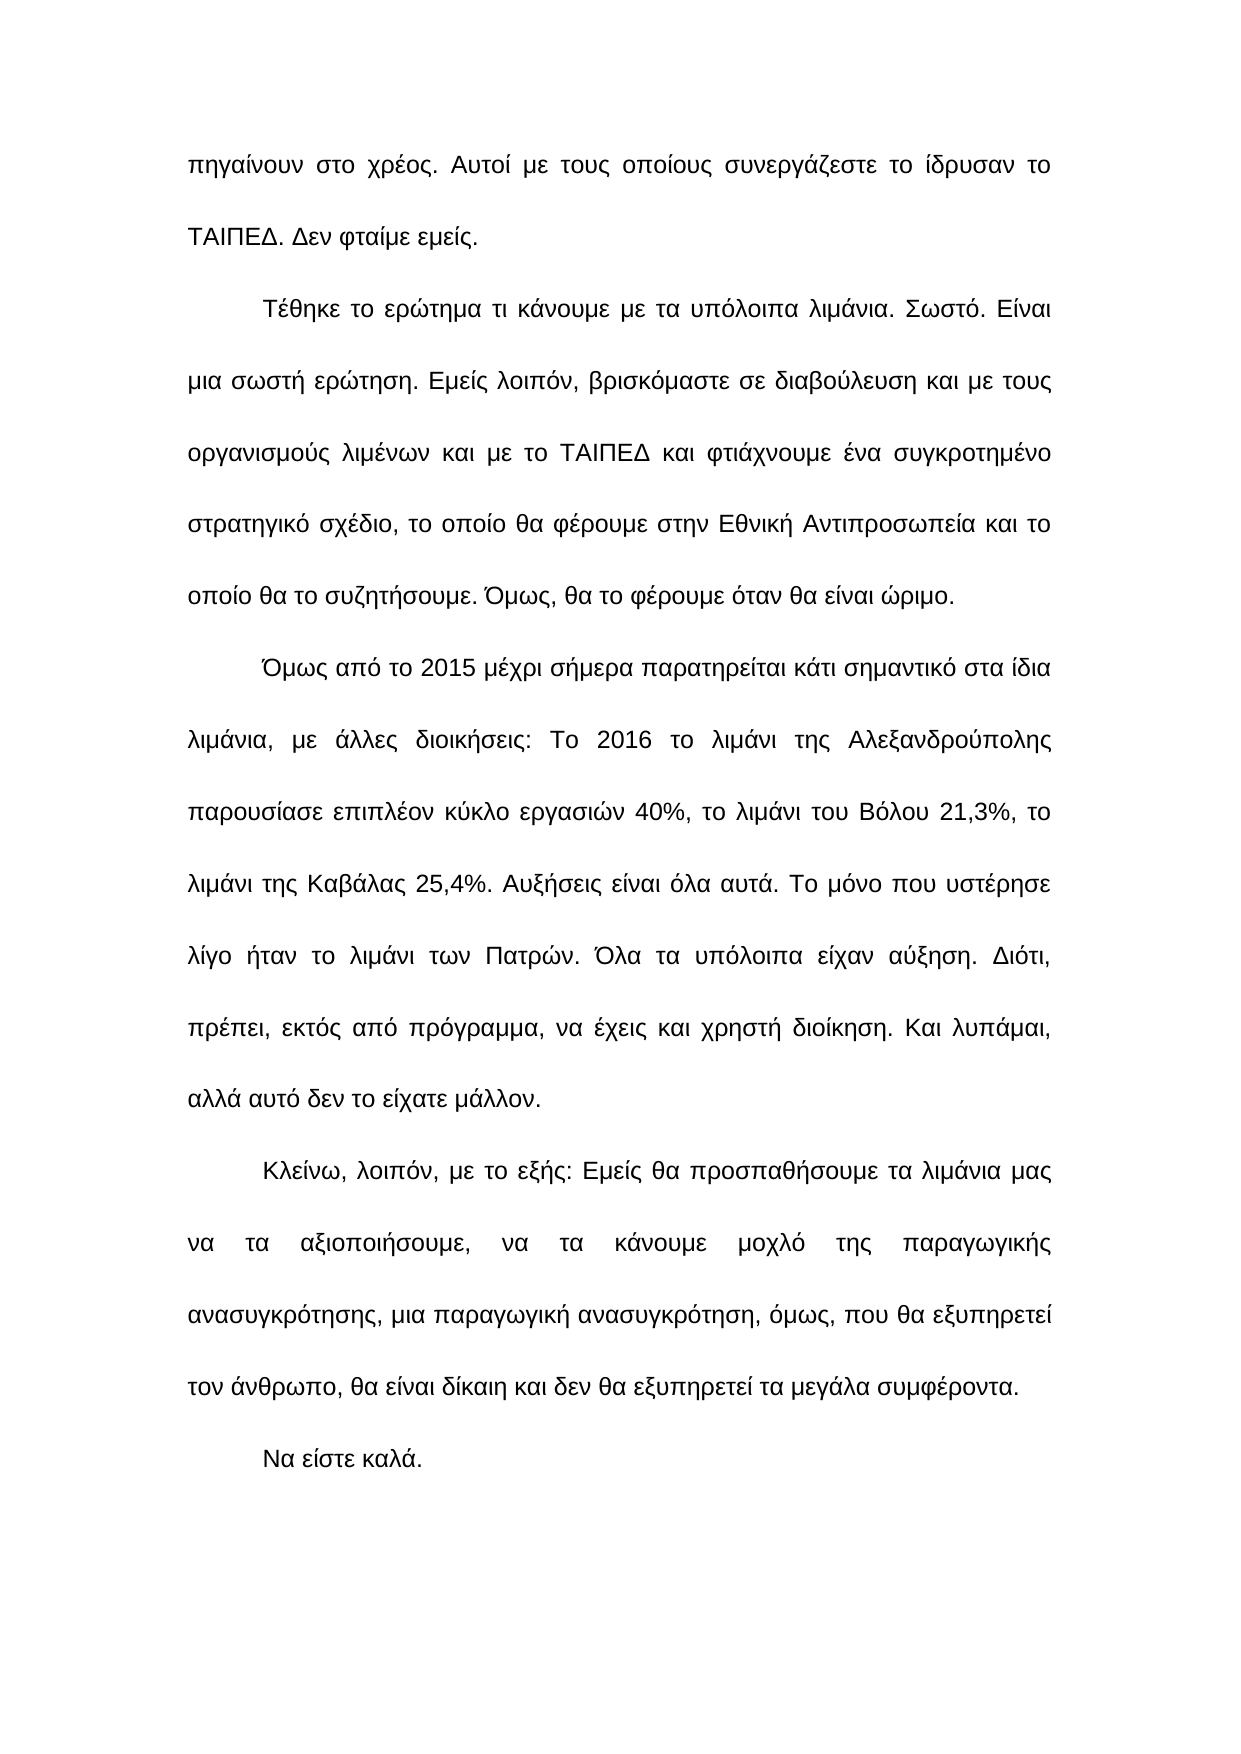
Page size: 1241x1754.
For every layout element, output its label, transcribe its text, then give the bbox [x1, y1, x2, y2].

text Να είστε καλά. [187, 1444, 1053, 1472]
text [187, 150, 1053, 251]
text Κλείνω, λοιπόν, με το εξής: Εμείς θα προσπαθήσουμε τα λιμάνια μας να τα αξιοποιήσουμε, να τα κάνουμε μοχλό της παραγωγικής ανασυγκρότησης, μια παραγωγική ανασυγκρότηση, όμως, που θα εξυπηρετεί τον άνθρωπο, θα είναι δίκαιη και δεν θα εξυπηρετεί τα μεγάλα συμφέροντα. [187, 1156, 1053, 1401]
text Τέθηκε το ερώτημα τι κάνουμε με τα υπόλοιπα λιμάνια. Σωστό. Είναι μια σωστή ερώτηση. Εμείς λοιπόν, βρισκόμαστε σε διαβούλευση και με τους οργανισμούς λιμένων και με το ΤΑΙΠΕΔ και φτιάχνουμε ένα συγκροτημένο στρατηγικό σχέδιο, το οποίο θα φέρουμε στην Εθνική Αντιπροσωπεία και το οποίο θα το συζητήσουμε. Όμως, θα το φέρουμε όταν θα είναι ώριμο. [187, 294, 1053, 610]
text Όμως από το 2015 μέχρι σήμερα παρατηρείται κάτι σημαντικό στα ίδια λιμάνια, με άλλες διοικήσεις: Το 2016 το λιμάνι της Αλεξανδρούπολης παρουσίασε επιπλέον κύκλο εργασιών 40%, το λιμάνι του Βόλου 21,3%, το λιμάνι της Καβάλας 25,4%. Αυξήσεις είναι όλα αυτά. Το μόνο που υστέρησε λίγο ήταν το λιμάνι των Πατρών. Όλα τα υπόλοιπα είχαν αύξηση. Διότι, πρέπει, εκτός από πρόγραμμα, να έχεις και χρηστή διοίκηση. Και λυπάμαι, αλλά αυτό δεν το είχατε μάλλον. [187, 653, 1053, 1113]
